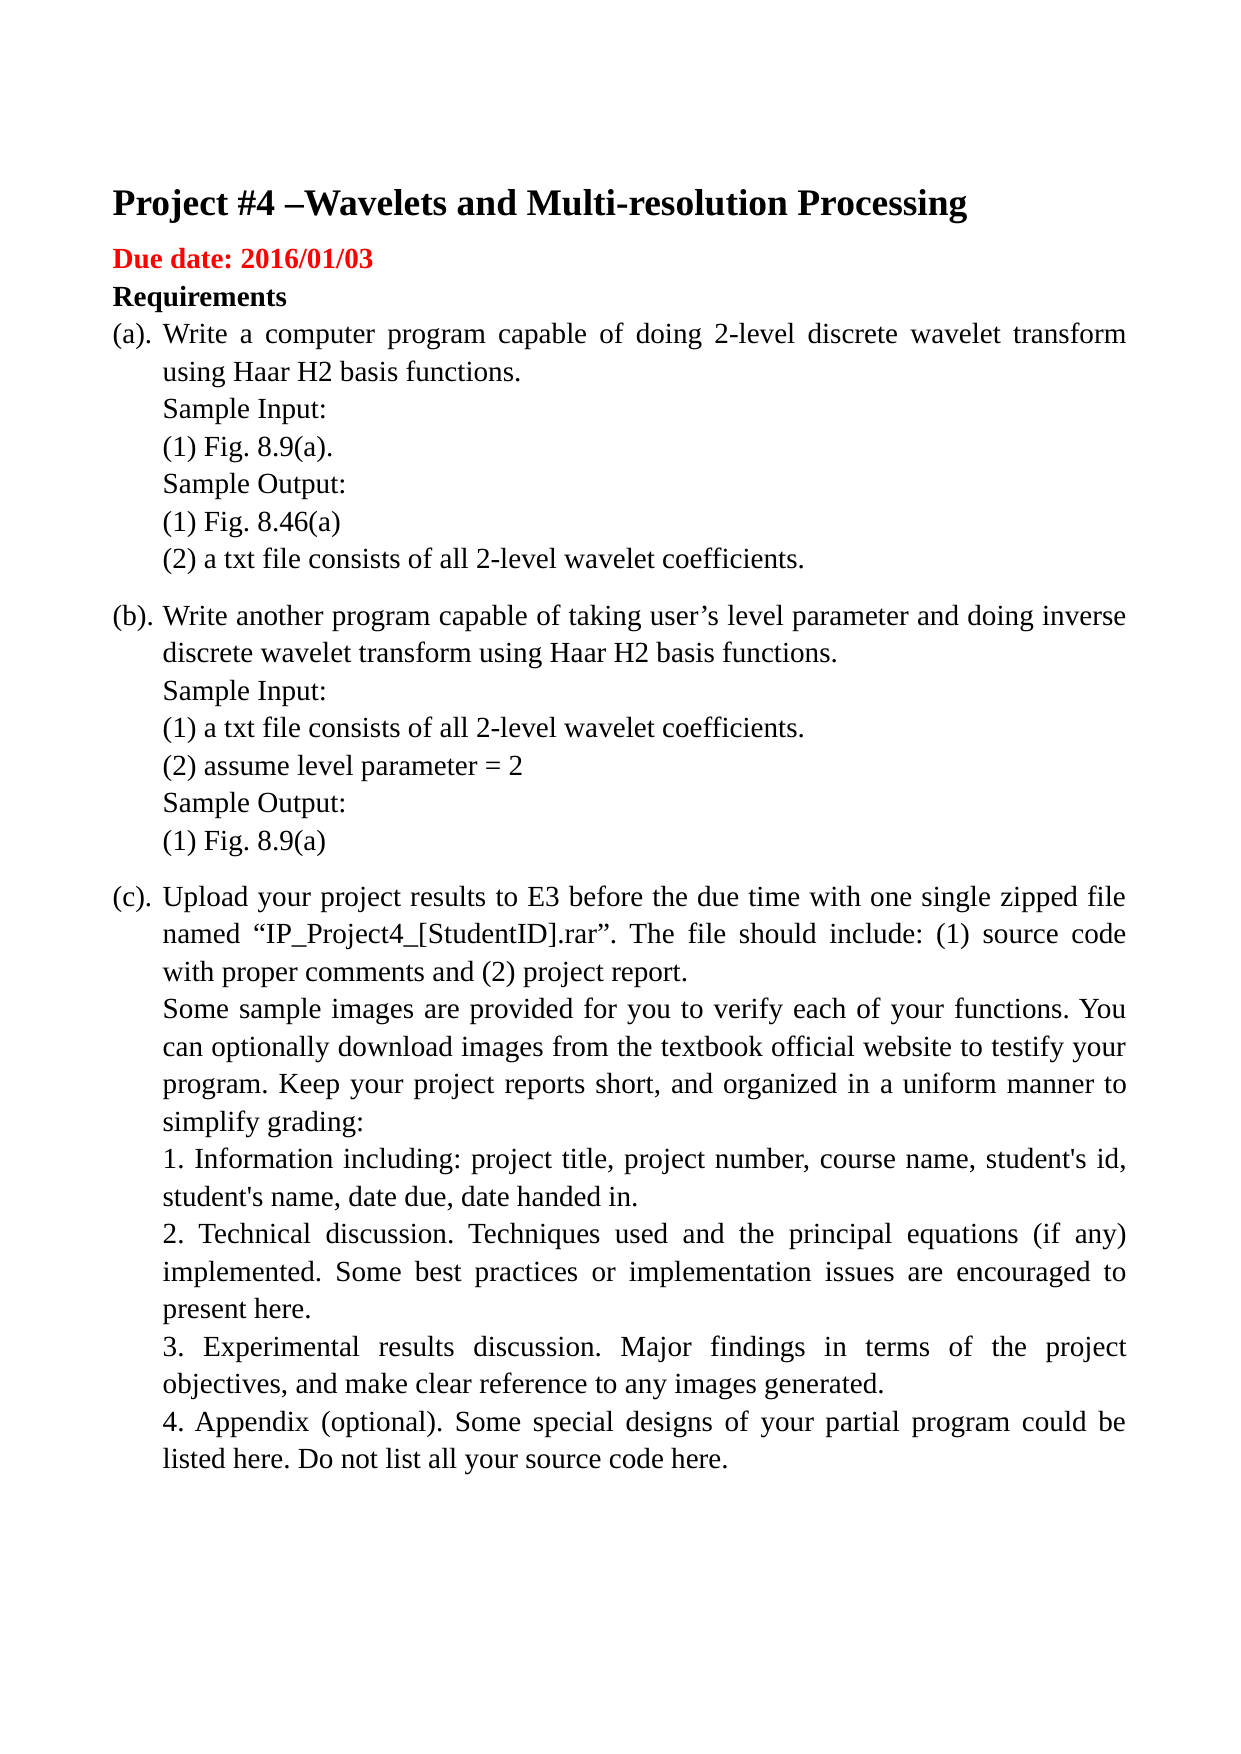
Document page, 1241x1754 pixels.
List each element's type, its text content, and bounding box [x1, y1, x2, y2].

text Due date: 2016/01/03 [112, 239, 1128, 277]
list Write another program capable of taking user’s level parameter and doing inverse discrete wavelet transform using Haar H2 basis functions. Sample Input: (1) a txt file consists of all 2-level wavelet coefficients. (2) assume level parameter = 2 Sample Output: (1) Fig. 8.9(a) [112, 596, 1128, 858]
text Requirements [112, 277, 1128, 314]
text Project #4 –Wavelets and Multi-resolution Processing [112, 164, 1128, 239]
list Upload your project results to E3 before the due time with one single zipped file named “IP_Project4_[StudentID].rar”. The file should include: (1) source code with proper comments and (2) project report. Some sample images are provided for you to verify each of your functions. You can optionally download images from the textbook official website to testify your program. Keep your project reports short, and organized in a uniform manner to simplify grading: 1. Information including: project title, project number, course name, student's id, student's name, date due, date handed in. 2. Technical discussion. Techniques used and the principal equations (if any) implemented. Some best practices or implementation issues are encouraged to present here. 3. Experimental results discussion. Major findings in terms of the project objectives, and make clear reference to any images generated. 4. Appendix (optional). Some special designs of your partial program could be listed here. Do not list all your source code here. [112, 877, 1128, 1477]
list Write a computer program capable of doing 2-level discrete wavelet transform using Haar H2 basis functions. Sample Input: (1) Fig. 8.9(a). Sample Output: (1) Fig. 8.46(a) (2) a txt file consists of all 2-level wavelet coefficients. [112, 314, 1128, 577]
